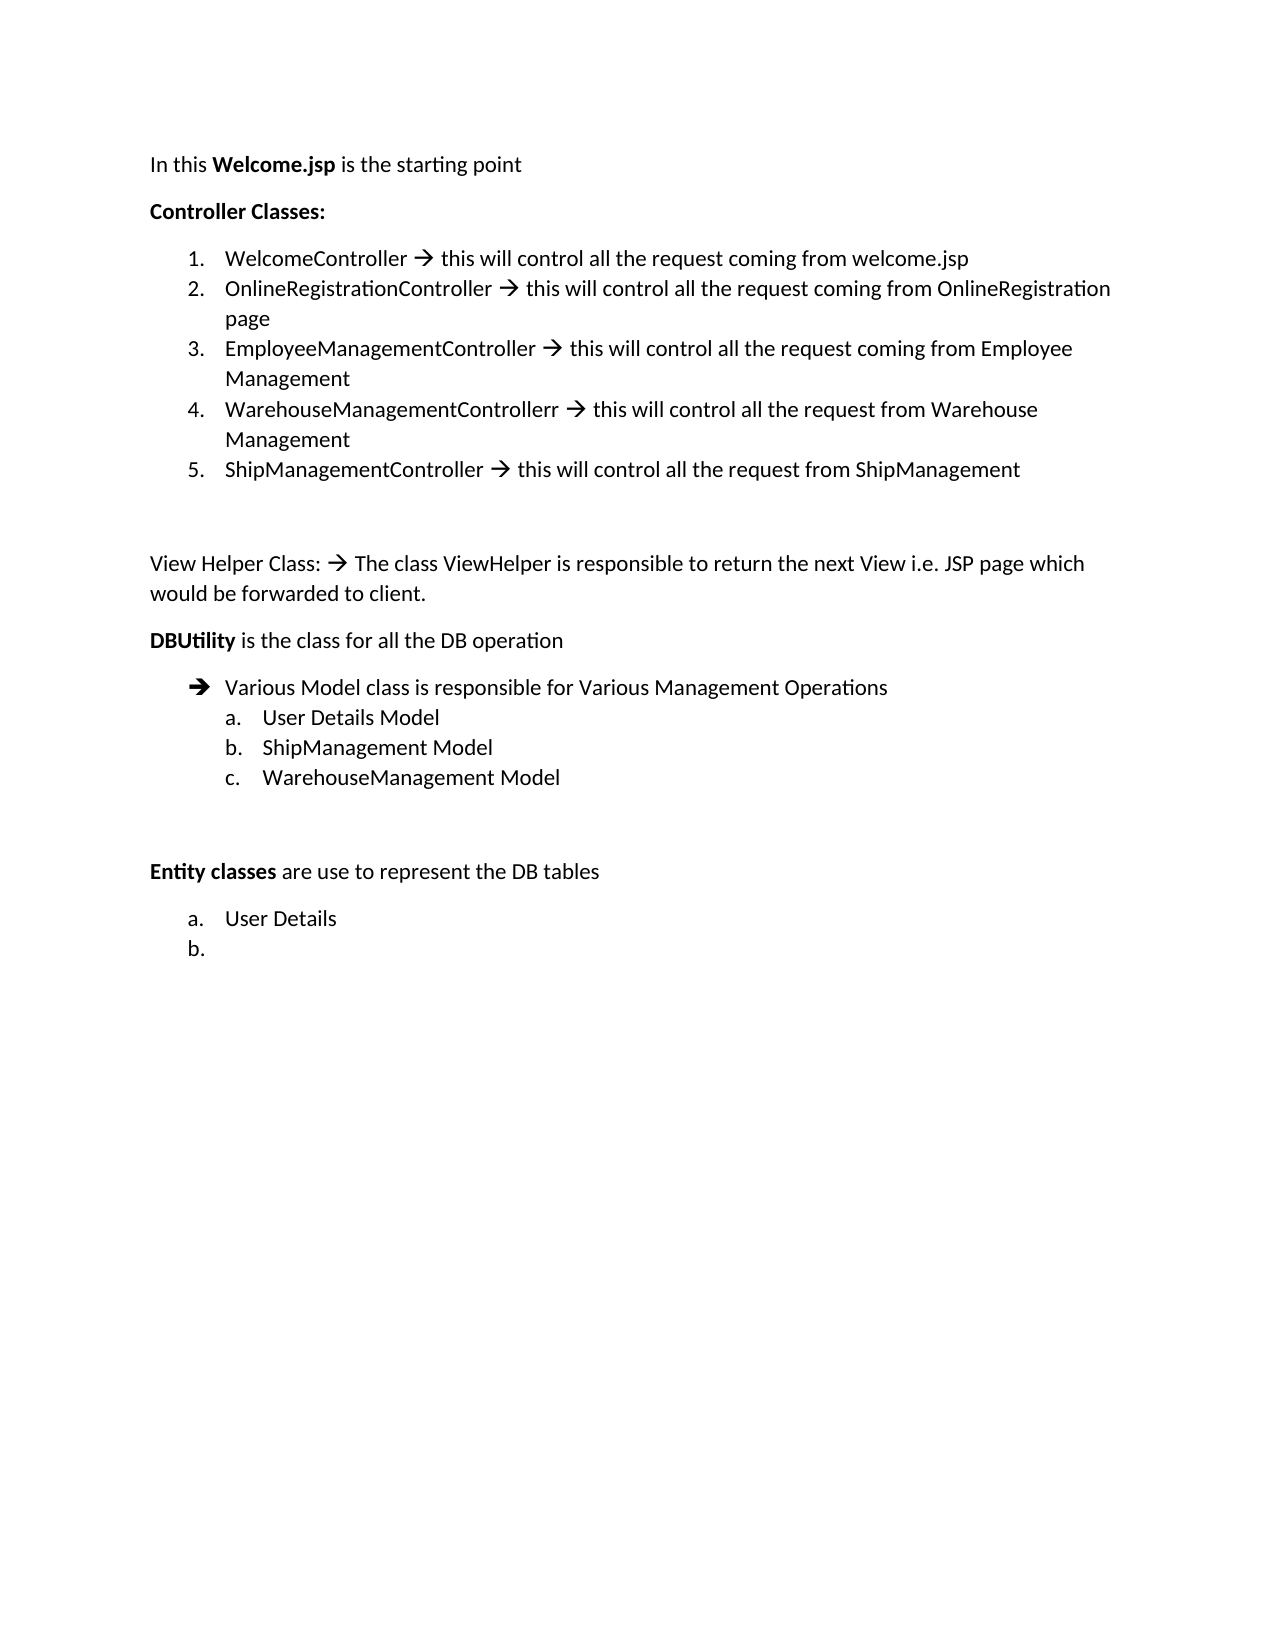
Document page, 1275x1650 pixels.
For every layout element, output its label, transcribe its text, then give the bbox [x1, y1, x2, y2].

text View Helper Class: The class ViewHelper is responsible to return the next View i.e. JSP page which would be forwarded to client. [150, 549, 1125, 607]
list WarehouseManagementControllerr this will control all the request from Warehouse Management [187, 395, 1125, 453]
list Various Model class is responsible for Various Management Operations [187, 673, 1125, 701]
text Entity classes are use to represent the DB tables [150, 857, 1125, 885]
text In this Welcome.jsp is the starting point [150, 150, 1125, 178]
text Controller Classes: [150, 197, 1125, 225]
list WelcomeController this will control all the request coming from welcome.jsp [187, 244, 1125, 272]
list User Details [187, 904, 1125, 932]
list ShipManagementController this will control all the request from ShipManagement [187, 455, 1125, 483]
text DBUtility is the class for all the DB operation [150, 626, 1125, 654]
list ShipManagement Model [225, 733, 1125, 761]
list OnlineRegistrationController this will control all the request coming from OnlineRegistration page [187, 274, 1125, 332]
list EmployeeManagementController this will control all the request coming from Employee Management [187, 334, 1125, 393]
list WarehouseManagement Model [225, 763, 1125, 792]
list User Details Model [225, 703, 1125, 731]
